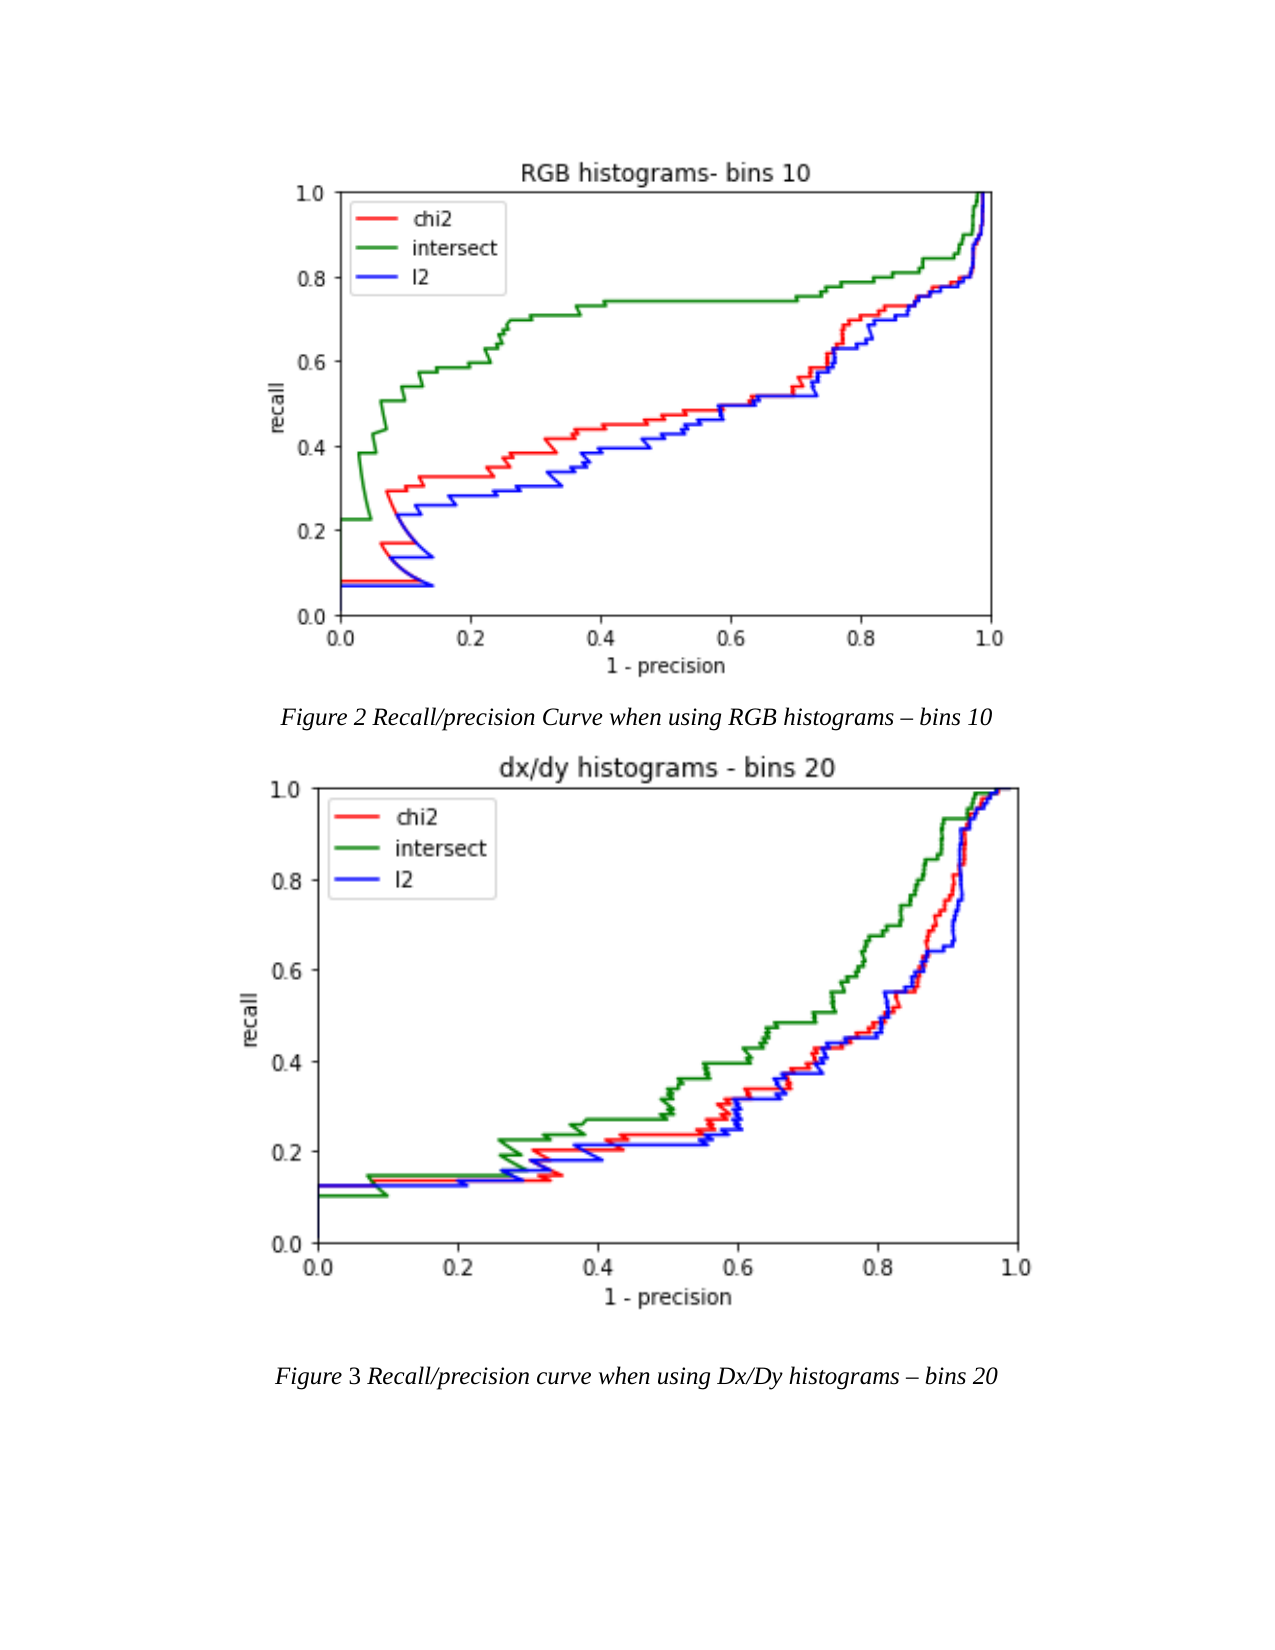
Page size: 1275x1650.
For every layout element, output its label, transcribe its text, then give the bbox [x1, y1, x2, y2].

text Figure 2 Recall/precision Curve when using RGB histograms – bins 10 [150, 702, 1125, 730]
picture [227, 742, 1048, 1322]
picture [255, 150, 1020, 689]
text Figure 3 Recall/precision curve when using Dx/Dy histograms – bins 20 [150, 1361, 1125, 1390]
